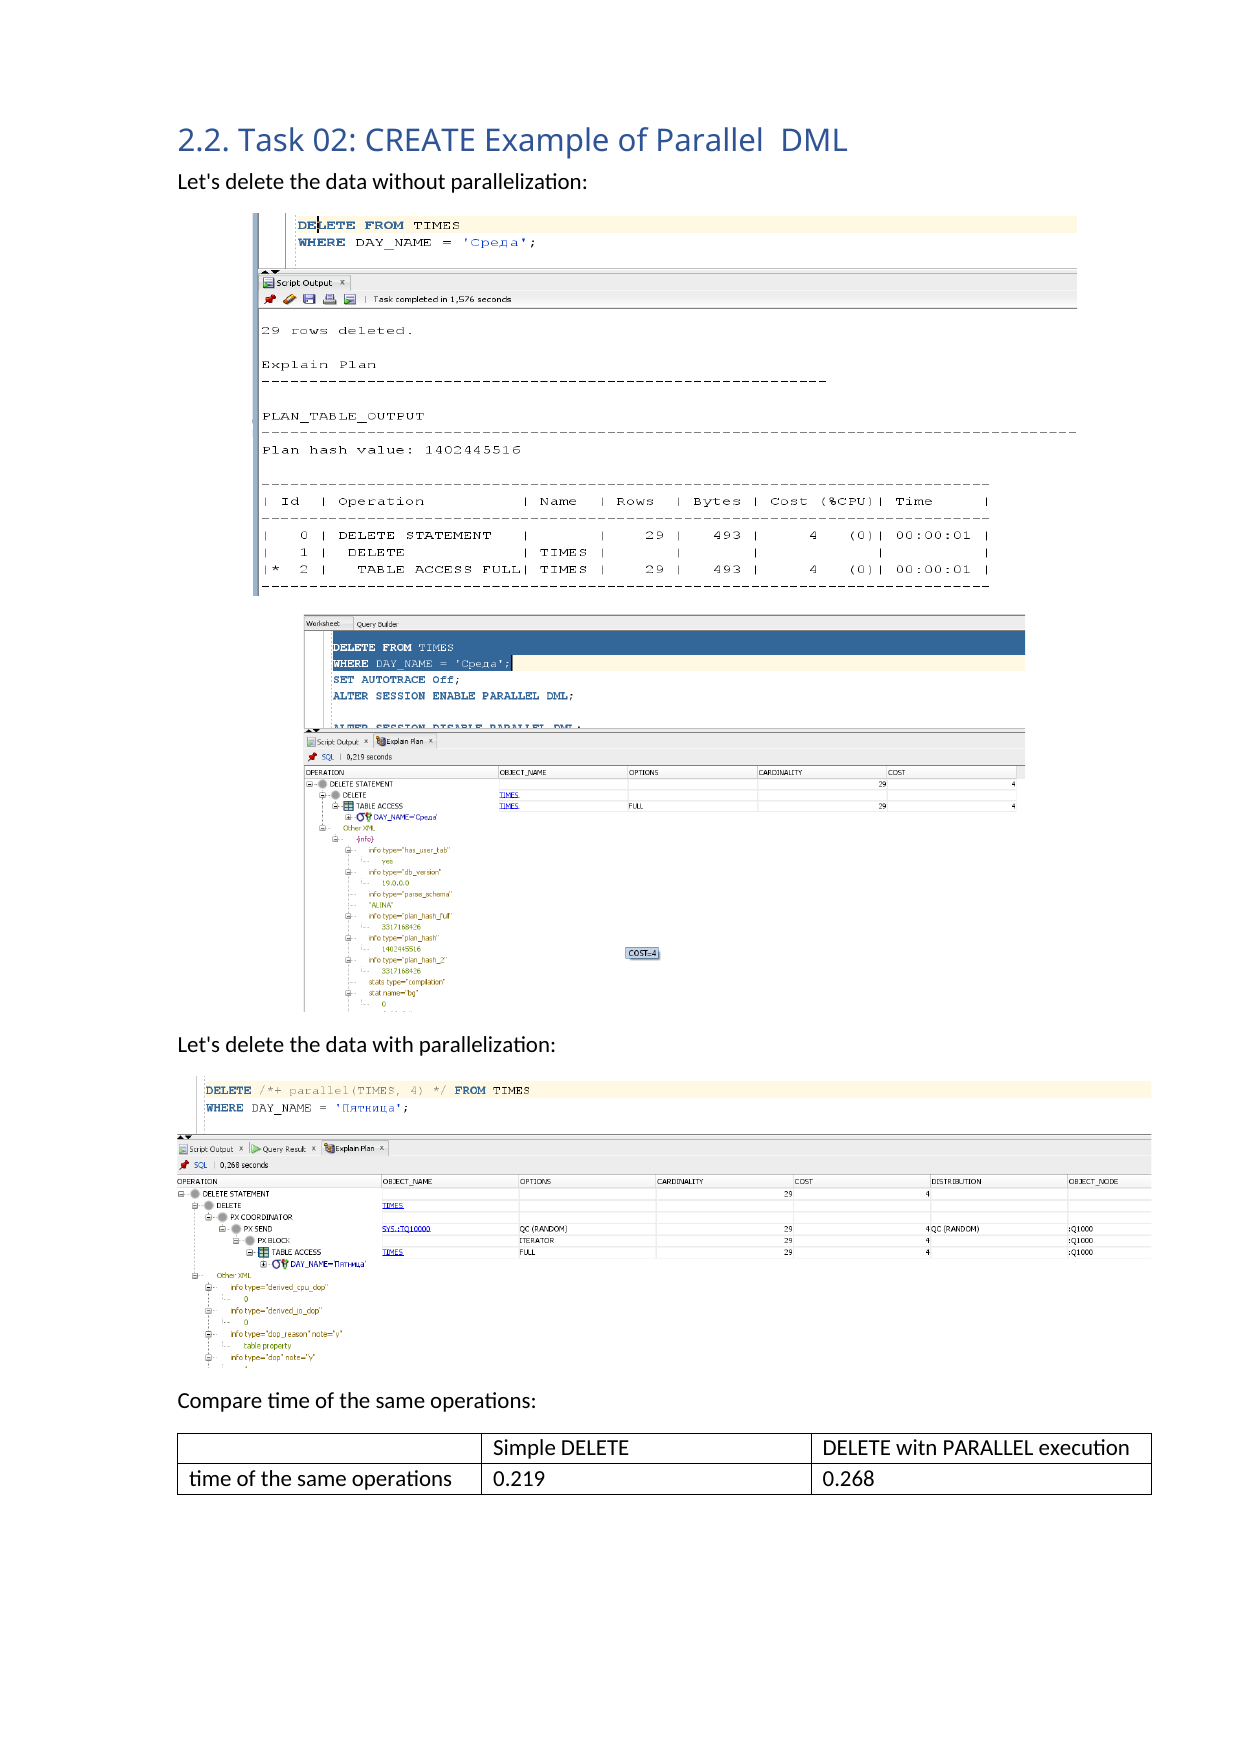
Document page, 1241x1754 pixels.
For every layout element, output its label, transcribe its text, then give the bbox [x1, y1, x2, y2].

text Let's delete the data without parallelization: [177, 167, 1152, 195]
table_cell 0.268 [812, 1464, 1151, 1494]
text Let's delete the data with parallelization: [177, 1030, 1152, 1058]
table_cell time of the same operations [178, 1464, 481, 1494]
text Compare time of the same operations: [177, 1386, 1152, 1414]
subtitle 2.2. Task 02: CREATE Example of Parallel DML [177, 118, 1152, 161]
table_cell 0.219 [482, 1464, 811, 1494]
picture [177, 1076, 1152, 1368]
picture [303, 614, 1025, 1012]
table_header DELETE witn PARALLEL execution [812, 1434, 1151, 1463]
table_header [178, 1434, 481, 1463]
table_header Simple DELETE [482, 1434, 811, 1463]
picture [252, 213, 1077, 596]
